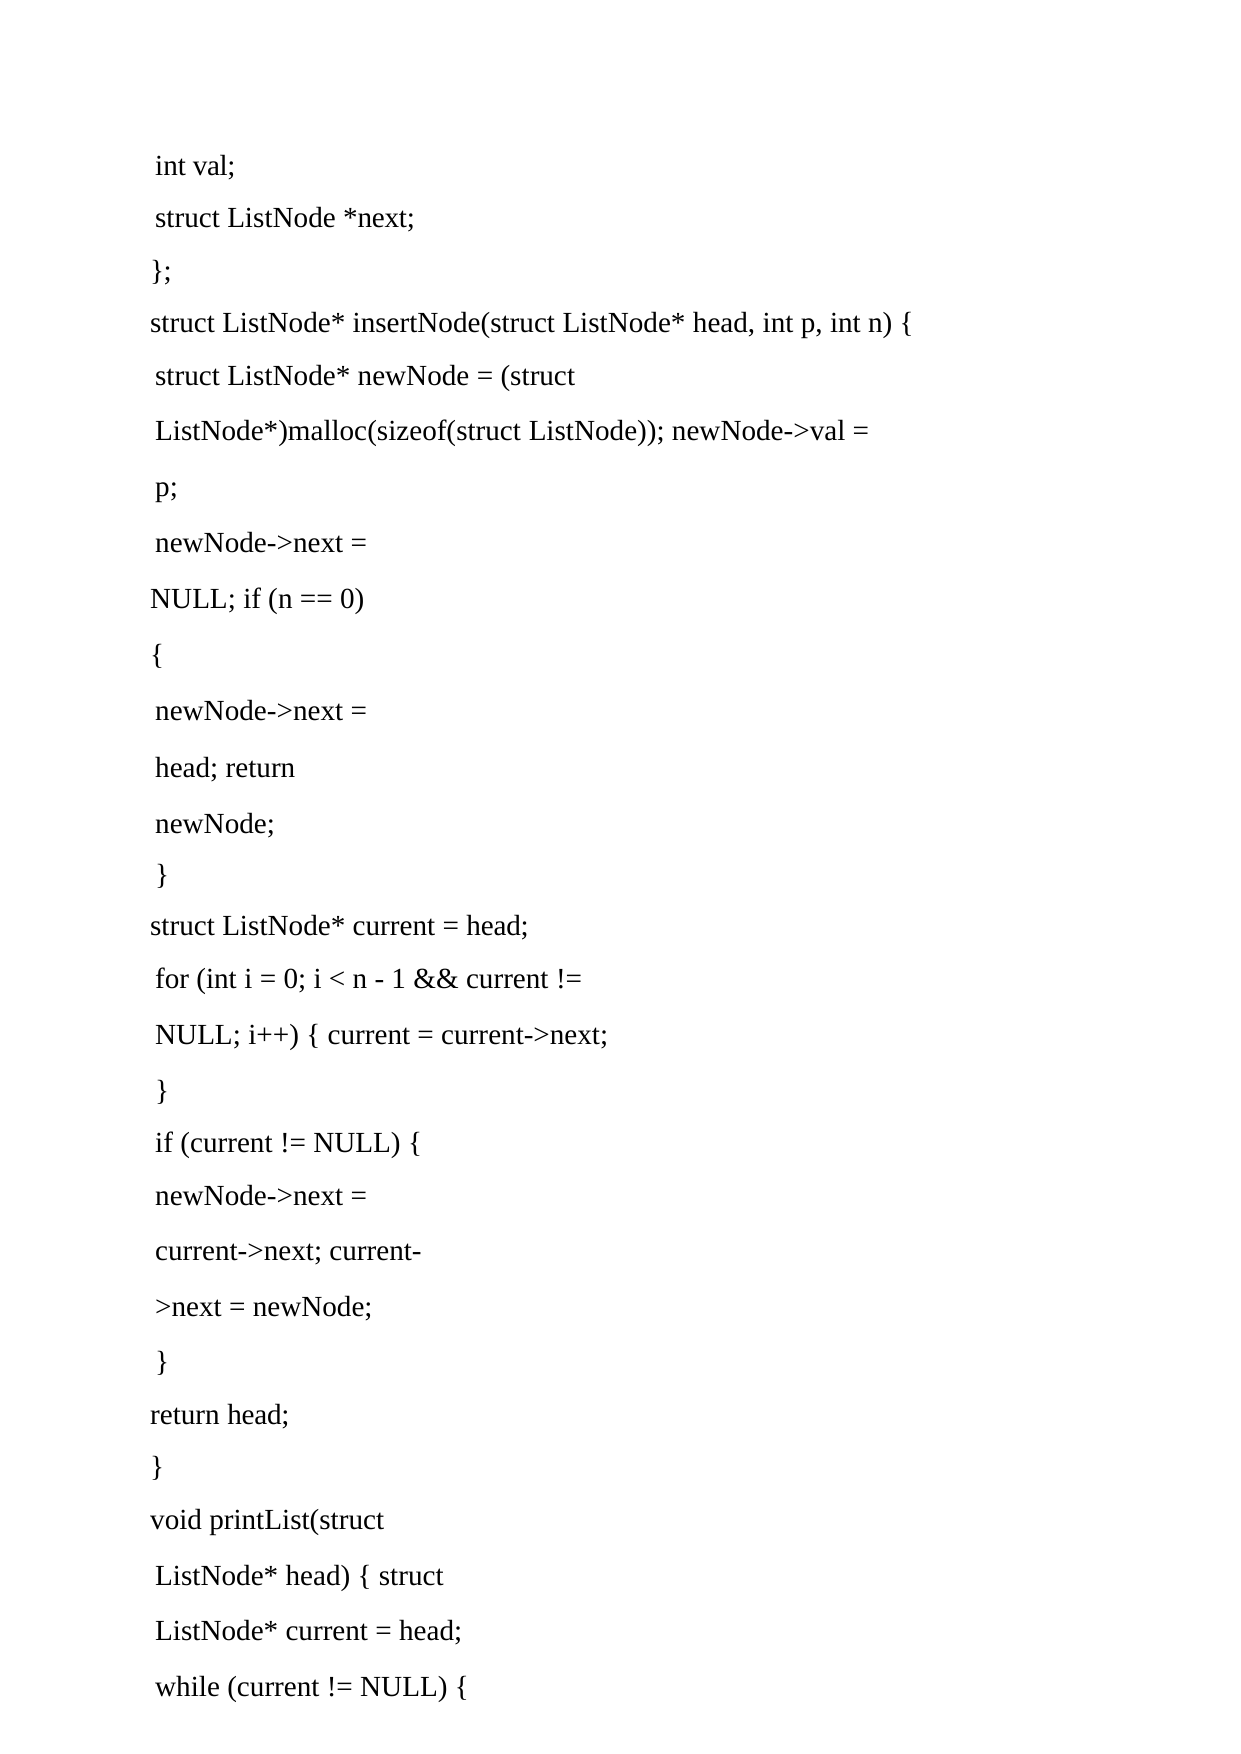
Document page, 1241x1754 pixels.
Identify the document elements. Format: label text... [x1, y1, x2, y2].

text for (int i = 0; i < n - 1 && current != NULL; i++) { current = current->next; [155, 961, 634, 1050]
text void printList(struct ListNode* head) { struct ListNode* current = head; while (current != NULL) { [150, 1502, 504, 1702]
text int val; [155, 148, 1101, 182]
text struct ListNode* newNode = (struct ListNode*)malloc(sizeof(struct ListNode)); newNode->val = p; [155, 358, 879, 503]
text newNode->next = head; return newNode; [155, 693, 398, 839]
text struct ListNode* insertNode(struct ListNode* head, int p, int n) { [150, 305, 1101, 339]
text }; [150, 253, 1101, 287]
text newNode->next = NULL; if (n == 0) { [150, 525, 385, 671]
text } [150, 1449, 1101, 1483]
text struct ListNode *next; [155, 200, 1101, 234]
text struct ListNode* current = head; [150, 908, 1101, 942]
text } [155, 862, 1101, 890]
text } [155, 1344, 1101, 1378]
text if (current != NULL) { [155, 1125, 1101, 1158]
text } [155, 1073, 1101, 1106]
text newNode->next = current->next; current->next = newNode; [155, 1178, 460, 1322]
text return head; [150, 1397, 1101, 1431]
